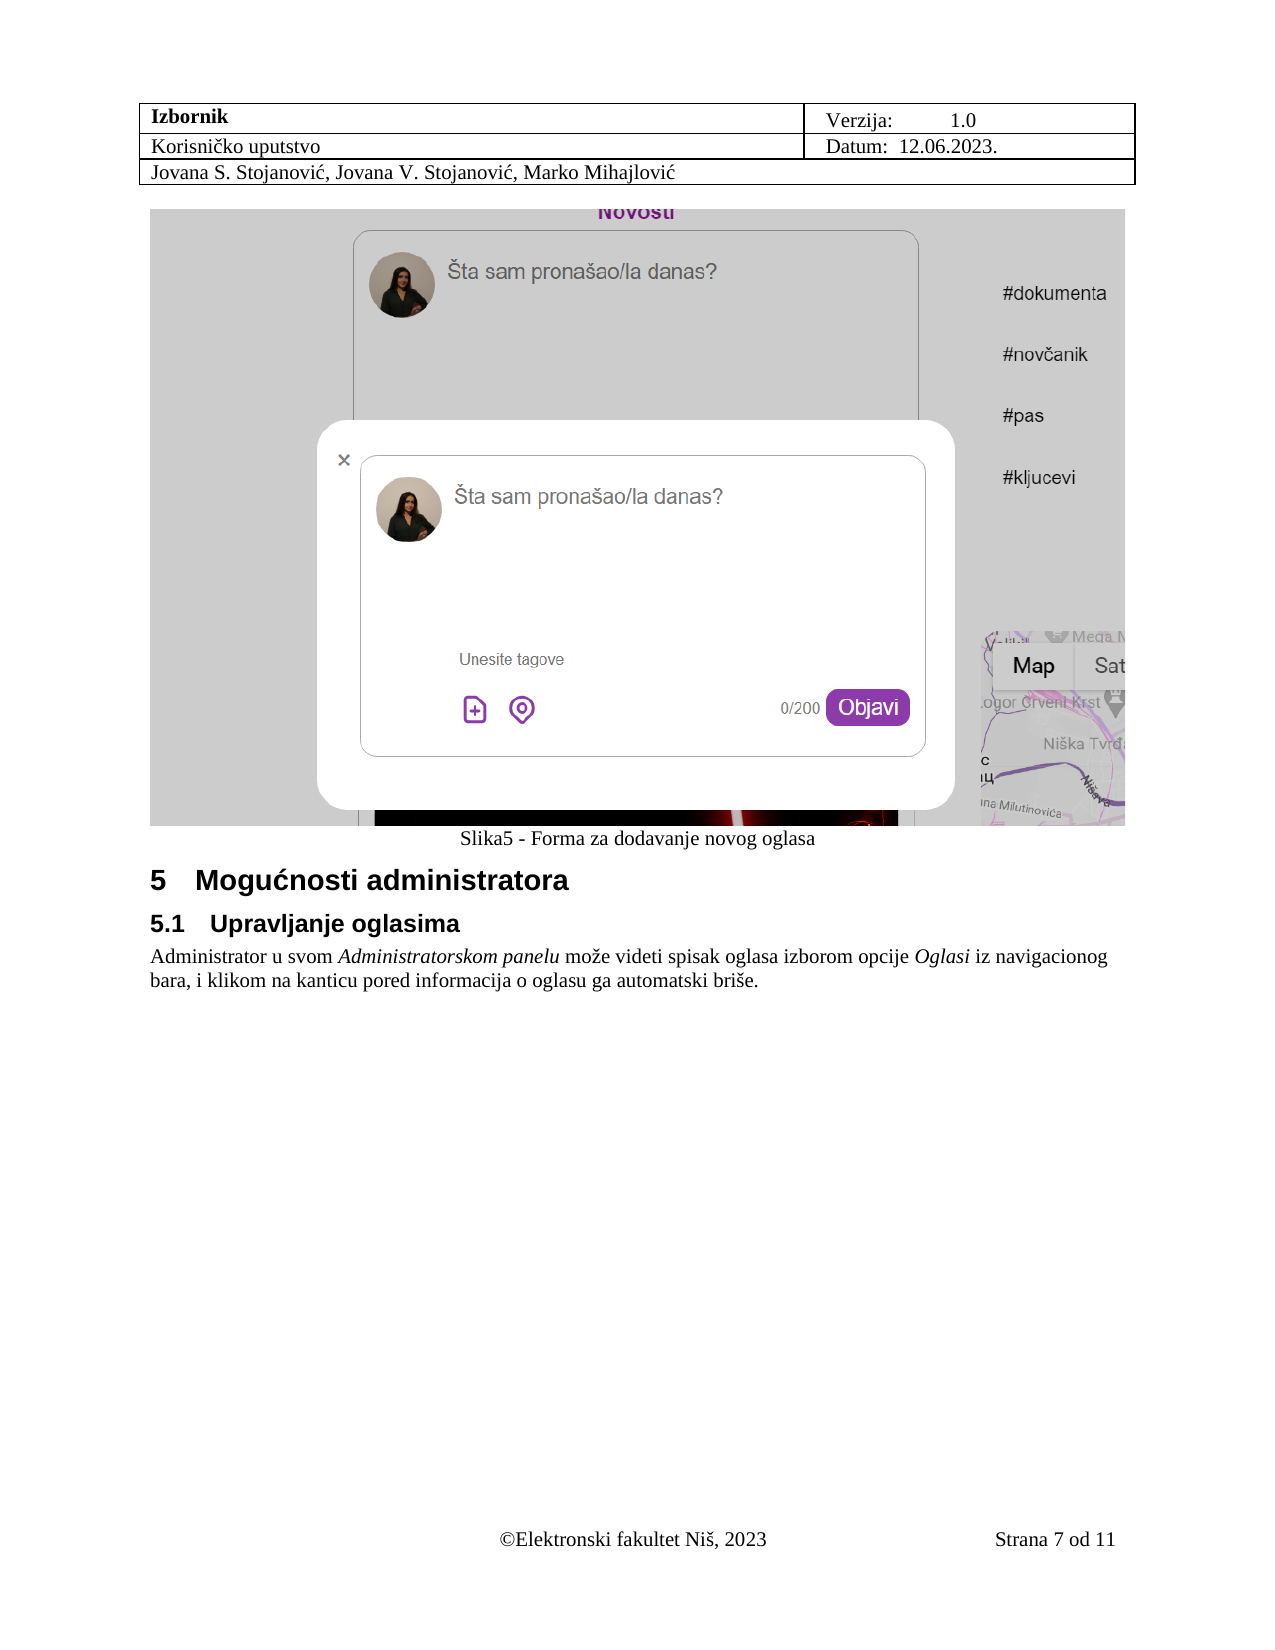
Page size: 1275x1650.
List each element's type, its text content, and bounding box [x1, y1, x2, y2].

subtitle Mogućnosti administratora [150, 862, 1125, 896]
text Administrator u svom Administratorskom panelu može videti spisak oglasa izborom opcije Oglasi iz navigacionog bara, i klikom na kanticu pored informacija o oglasu ga automatski briše. [150, 943, 1125, 992]
subtitle Upravljanje oglasima [150, 908, 1125, 937]
picture [150, 209, 1125, 826]
text Slika5 - Forma za dodavanje novog oglasa [150, 826, 1125, 850]
